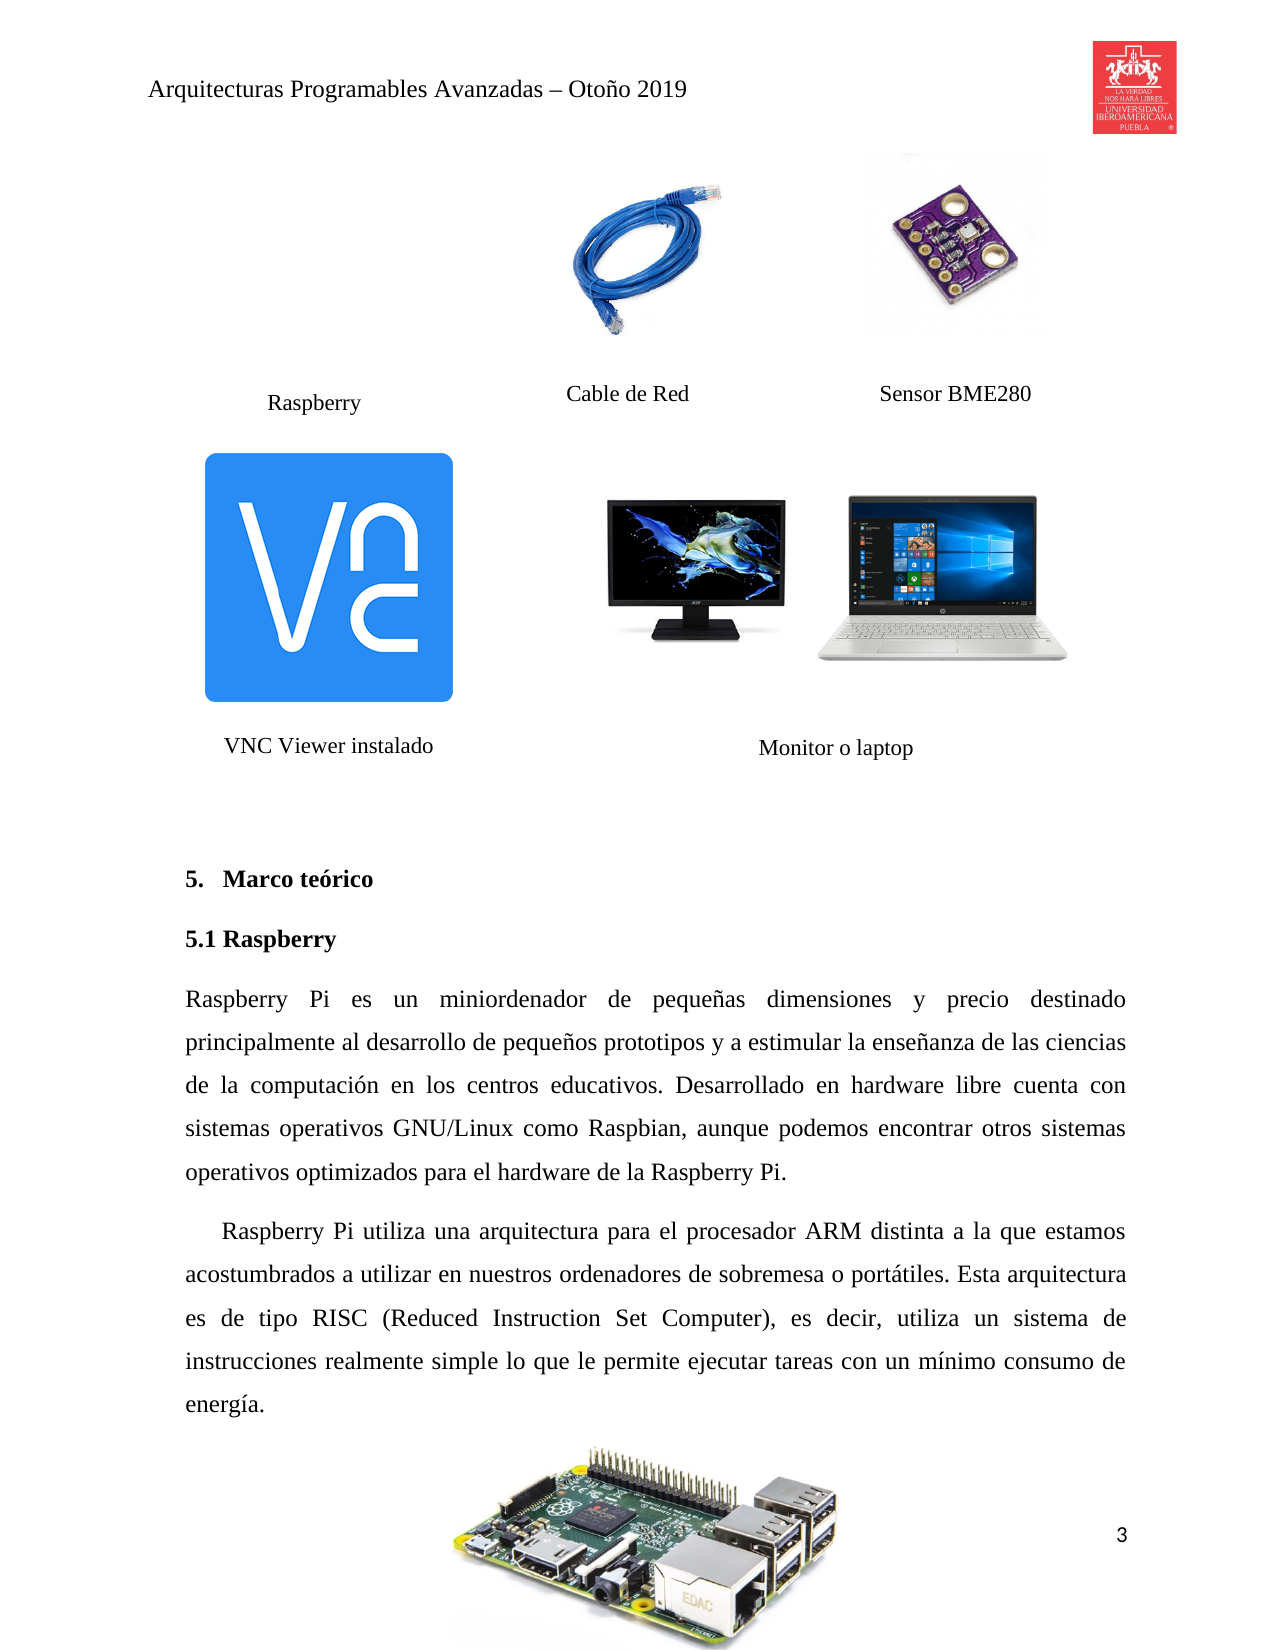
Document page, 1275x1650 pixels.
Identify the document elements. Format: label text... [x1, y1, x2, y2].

picture [864, 153, 1046, 335]
picture [566, 176, 725, 336]
picture [1092, 41, 1177, 134]
picture [187, 453, 475, 702]
picture [582, 477, 1068, 678]
text Raspberry Pi utiliza una arquitectura para el procesador ARM distinta a la que estamos acostumbrados a utilizar en nuestros ordenadores de sobremesa o portátiles. Esta arquitectura es de tipo RISC (Reduced Instruction Set Computer), es decir, utiliza un sistema de instrucciones realmente simple lo que le permite ejecutar tareas con un mínimo consumo de energía. [185, 1216, 1127, 1418]
picture [445, 1436, 845, 1650]
text 5.1 Raspberry [185, 924, 1127, 953]
text Raspberry Pi es un miniordenador de pequeñas dimensiones y precio destinado principalmente al desarrollo de pequeños prototipos y a estimular la enseñanza de las ciencias de la computación en los centros educativos. Desarrollado en hardware libre cuenta con sistemas operativos GNU/Linux como Raspbian, aunque podemos encontrar otros sistemas operativos optimizados para el hardware de la Raspberry Pi. [185, 984, 1127, 1185]
list Marco teórico [185, 864, 1127, 893]
